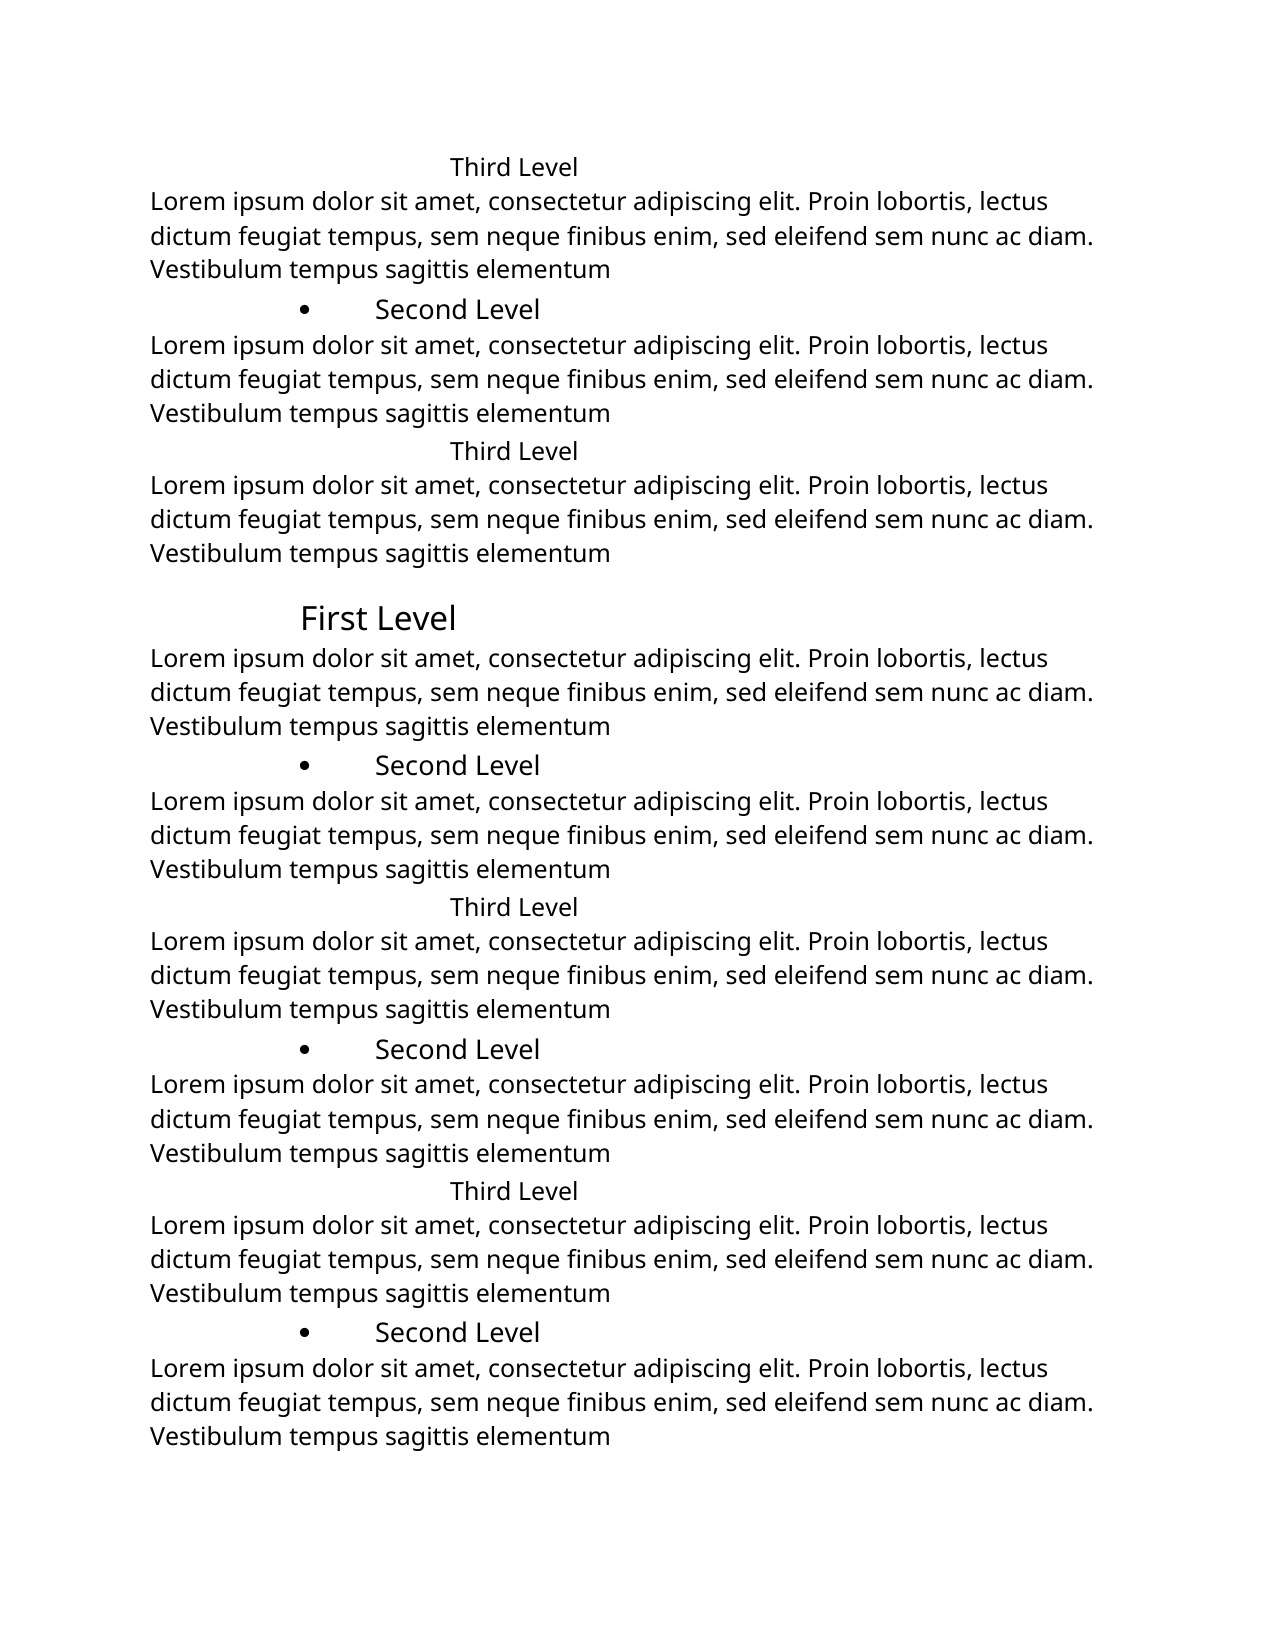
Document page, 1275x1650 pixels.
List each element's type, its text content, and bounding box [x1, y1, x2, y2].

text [150, 1351, 1125, 1453]
subtitle Second Level [300, 290, 1125, 327]
subtitle First Level [225, 595, 1125, 640]
subtitle Second Level [300, 1030, 1125, 1067]
subtitle Third Level [375, 434, 1125, 468]
subtitle Third Level [375, 150, 1125, 184]
subtitle Third Level [375, 890, 1125, 924]
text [150, 184, 1125, 286]
subtitle Second Level [300, 1314, 1125, 1351]
subtitle Second Level [300, 747, 1125, 783]
subtitle Third Level [375, 1173, 1125, 1208]
